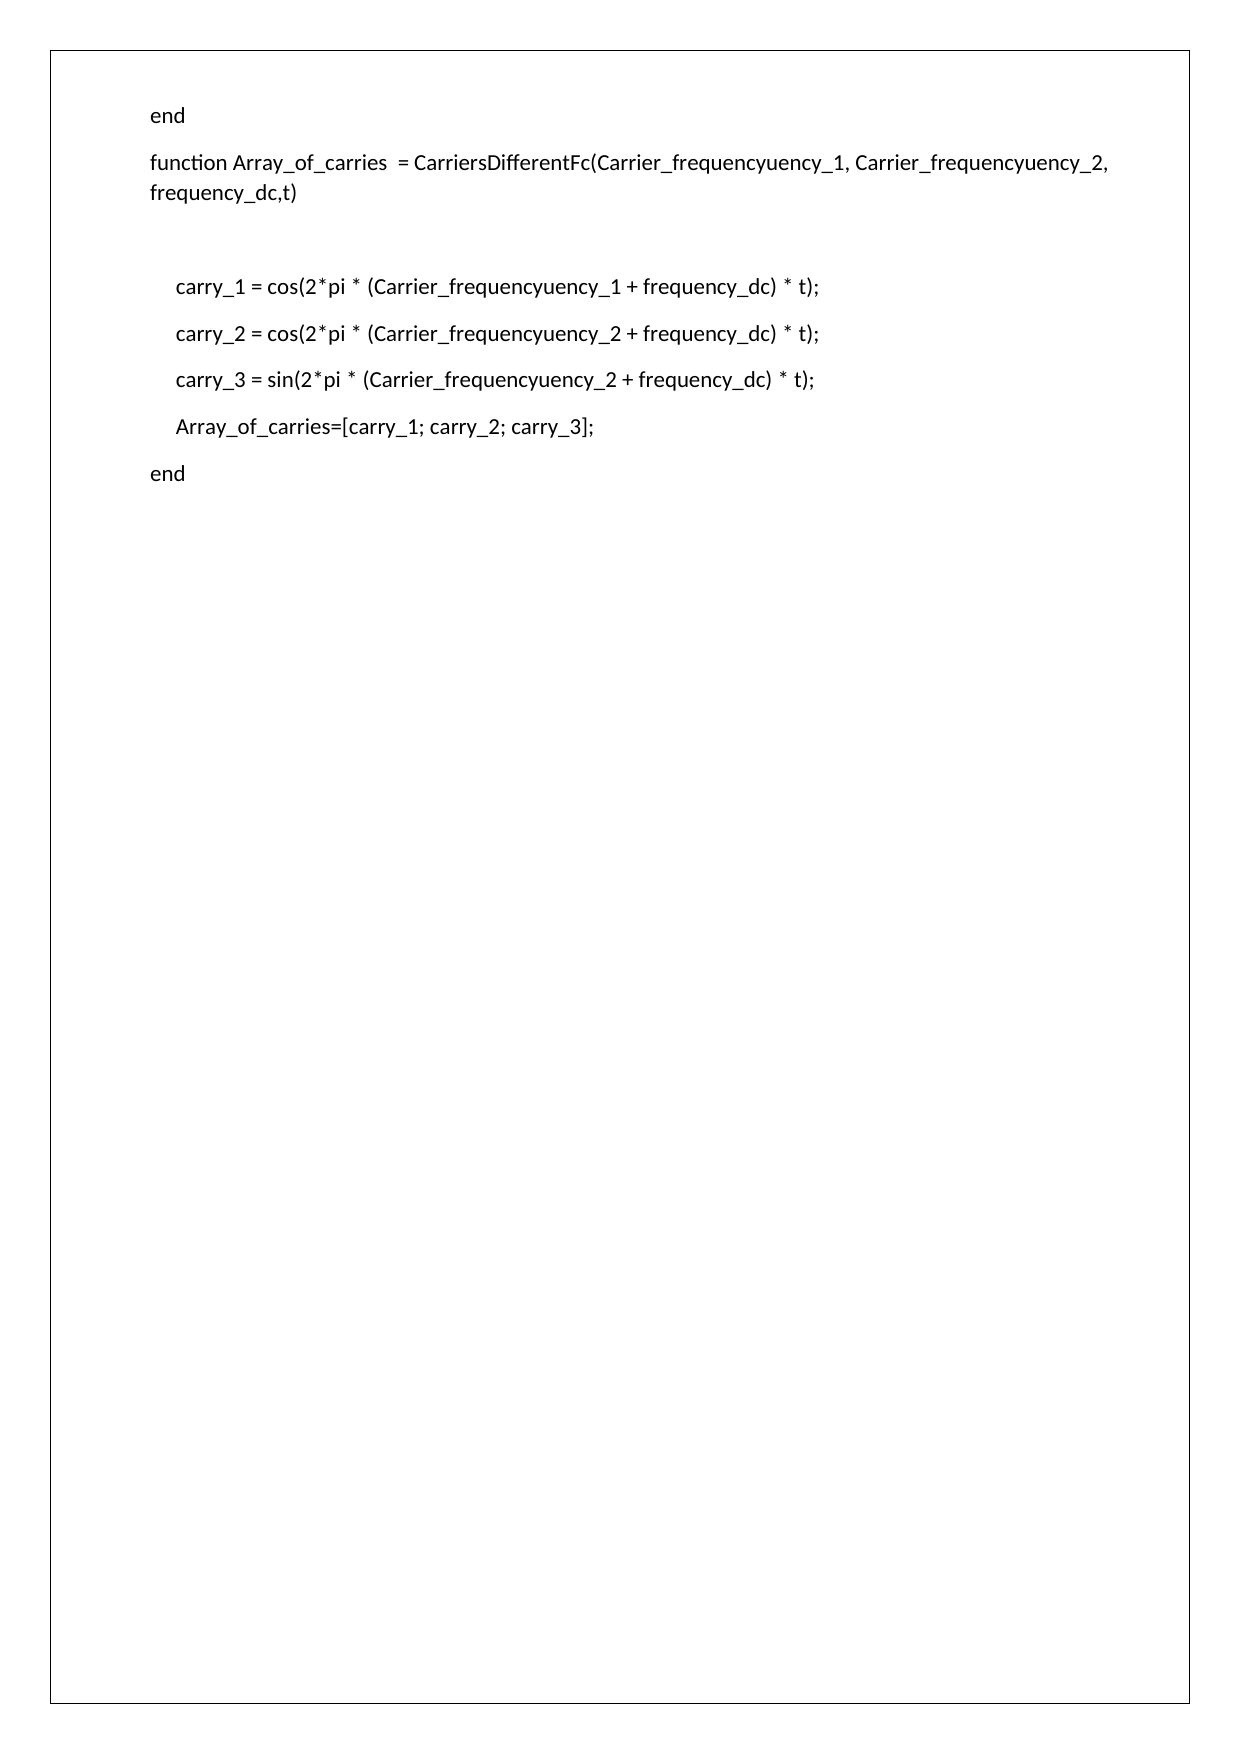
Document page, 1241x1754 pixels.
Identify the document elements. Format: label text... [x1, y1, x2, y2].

text carry_2 = cos(2*pi * (Carrier_frequencyuency_2 + frequency_dc) * t); [150, 319, 1165, 347]
text end [150, 459, 1165, 487]
text end [150, 101, 1165, 129]
text function Array_of_carries = CarriersDifferentFc(Carrier_frequencyuency_1, Carrier_frequencyuency_2, frequency_dc,t) [150, 148, 1165, 206]
text carry_1 = cos(2*pi * (Carrier_frequencyuency_1 + frequency_dc) * t); [150, 272, 1165, 300]
text carry_3 = sin(2*pi * (Carrier_frequencyuency_2 + frequency_dc) * t); [150, 366, 1165, 394]
text Array_of_carries=[carry_1; carry_2; carry_3]; [150, 412, 1165, 441]
